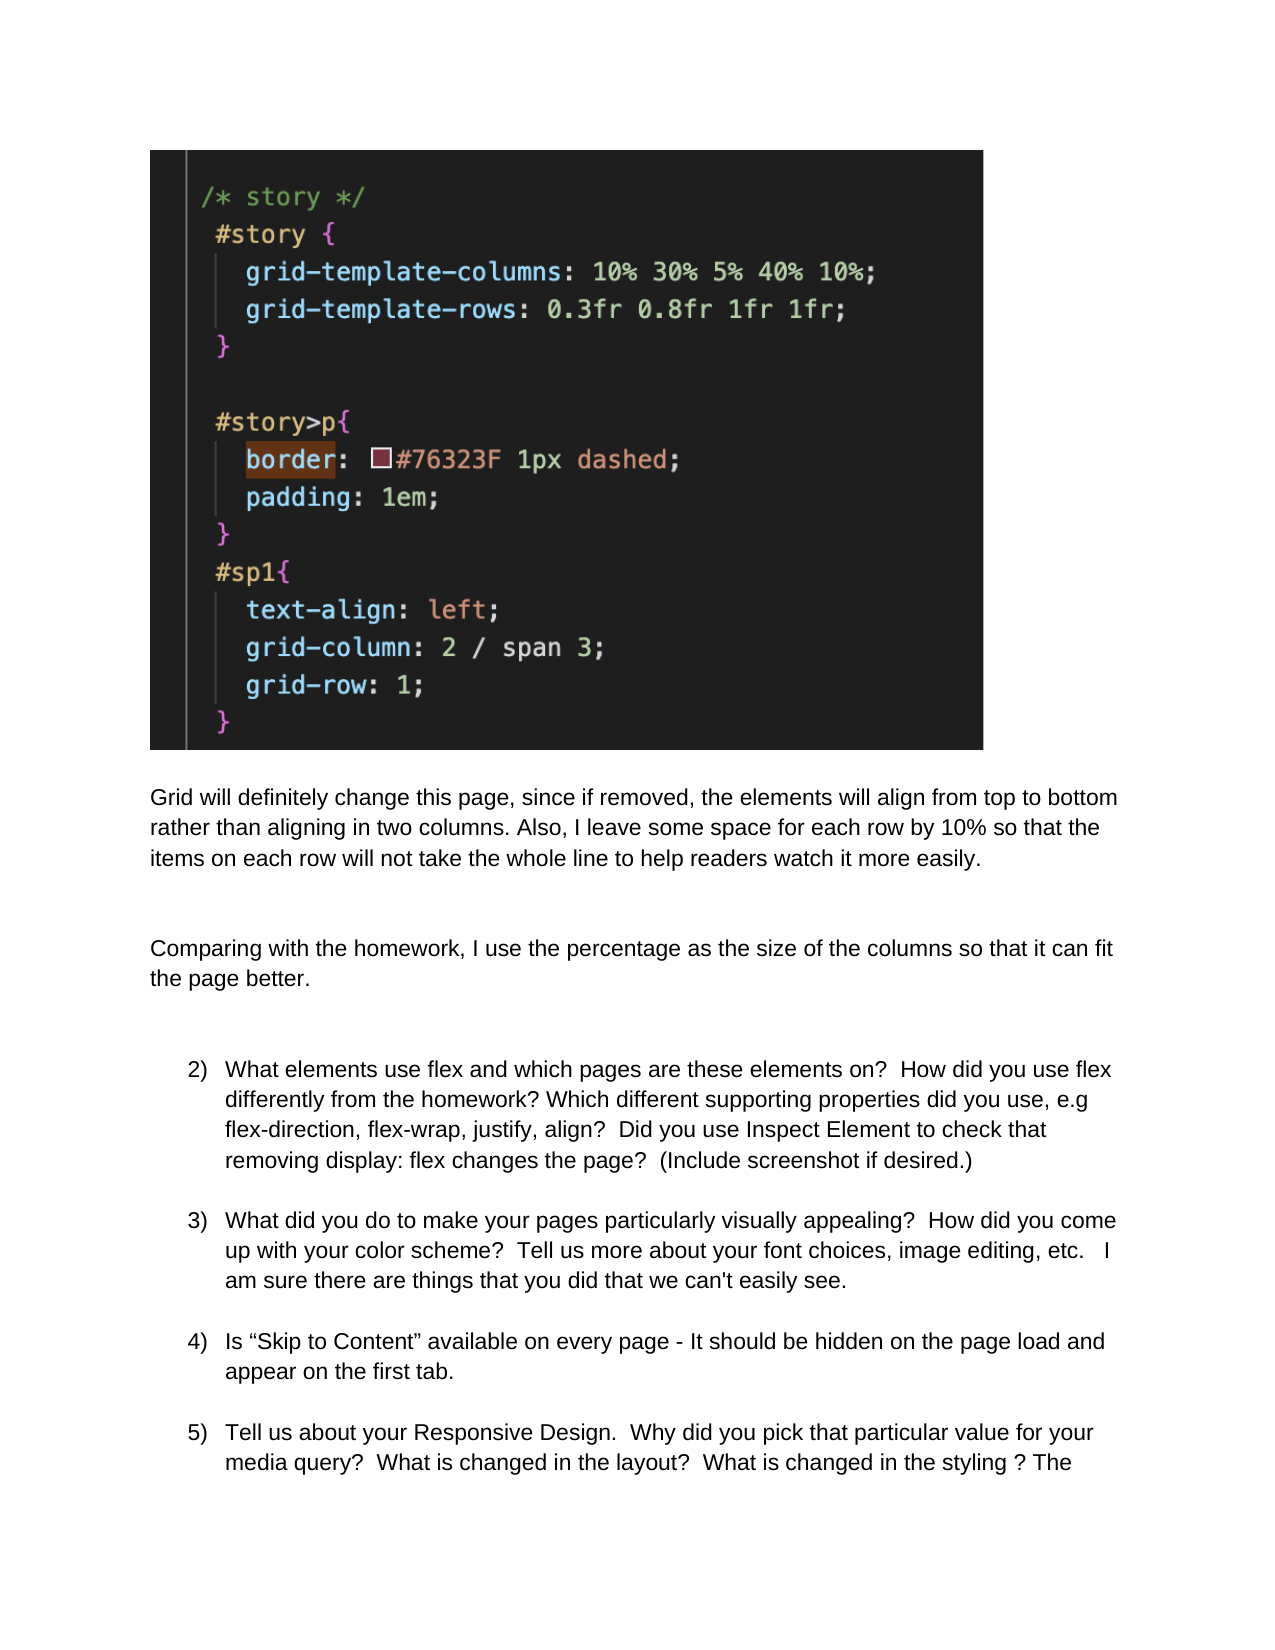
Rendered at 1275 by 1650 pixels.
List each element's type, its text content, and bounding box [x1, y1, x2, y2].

text Grid will definitely change this page, since if removed, the elements will align from top to bottom rather than aligning in two columns. Also, I leave some space for each row by 10% so that the items on each row will not take the whole line to help readers watch it more easily. [150, 784, 1125, 871]
list Is “Skip to Content” available on every page - It should be hidden on the page load and appear on the first tab. [187, 1328, 1125, 1414]
picture [150, 150, 984, 750]
list What elements use flex and which pages are these elements on? How did you use flex differently from the homework? Which different supporting properties did you use, e.g flex-direction, flex-wrap, justify, align? Did you use Inspect Element to check that removing display: flex changes the page? (Include screenshot if desired.) [187, 1056, 1125, 1203]
text Comparing with the homework, I use the percentage as the size of the columns so that it can fit the page better. [150, 935, 1125, 992]
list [187, 1418, 1125, 1475]
list What did you do to make your pages particularly visually appealing? How did you come up with your color scheme? Tell us more about your font choices, image editing, etc. I am sure there are things that you did that we can't easily see. [187, 1207, 1125, 1324]
